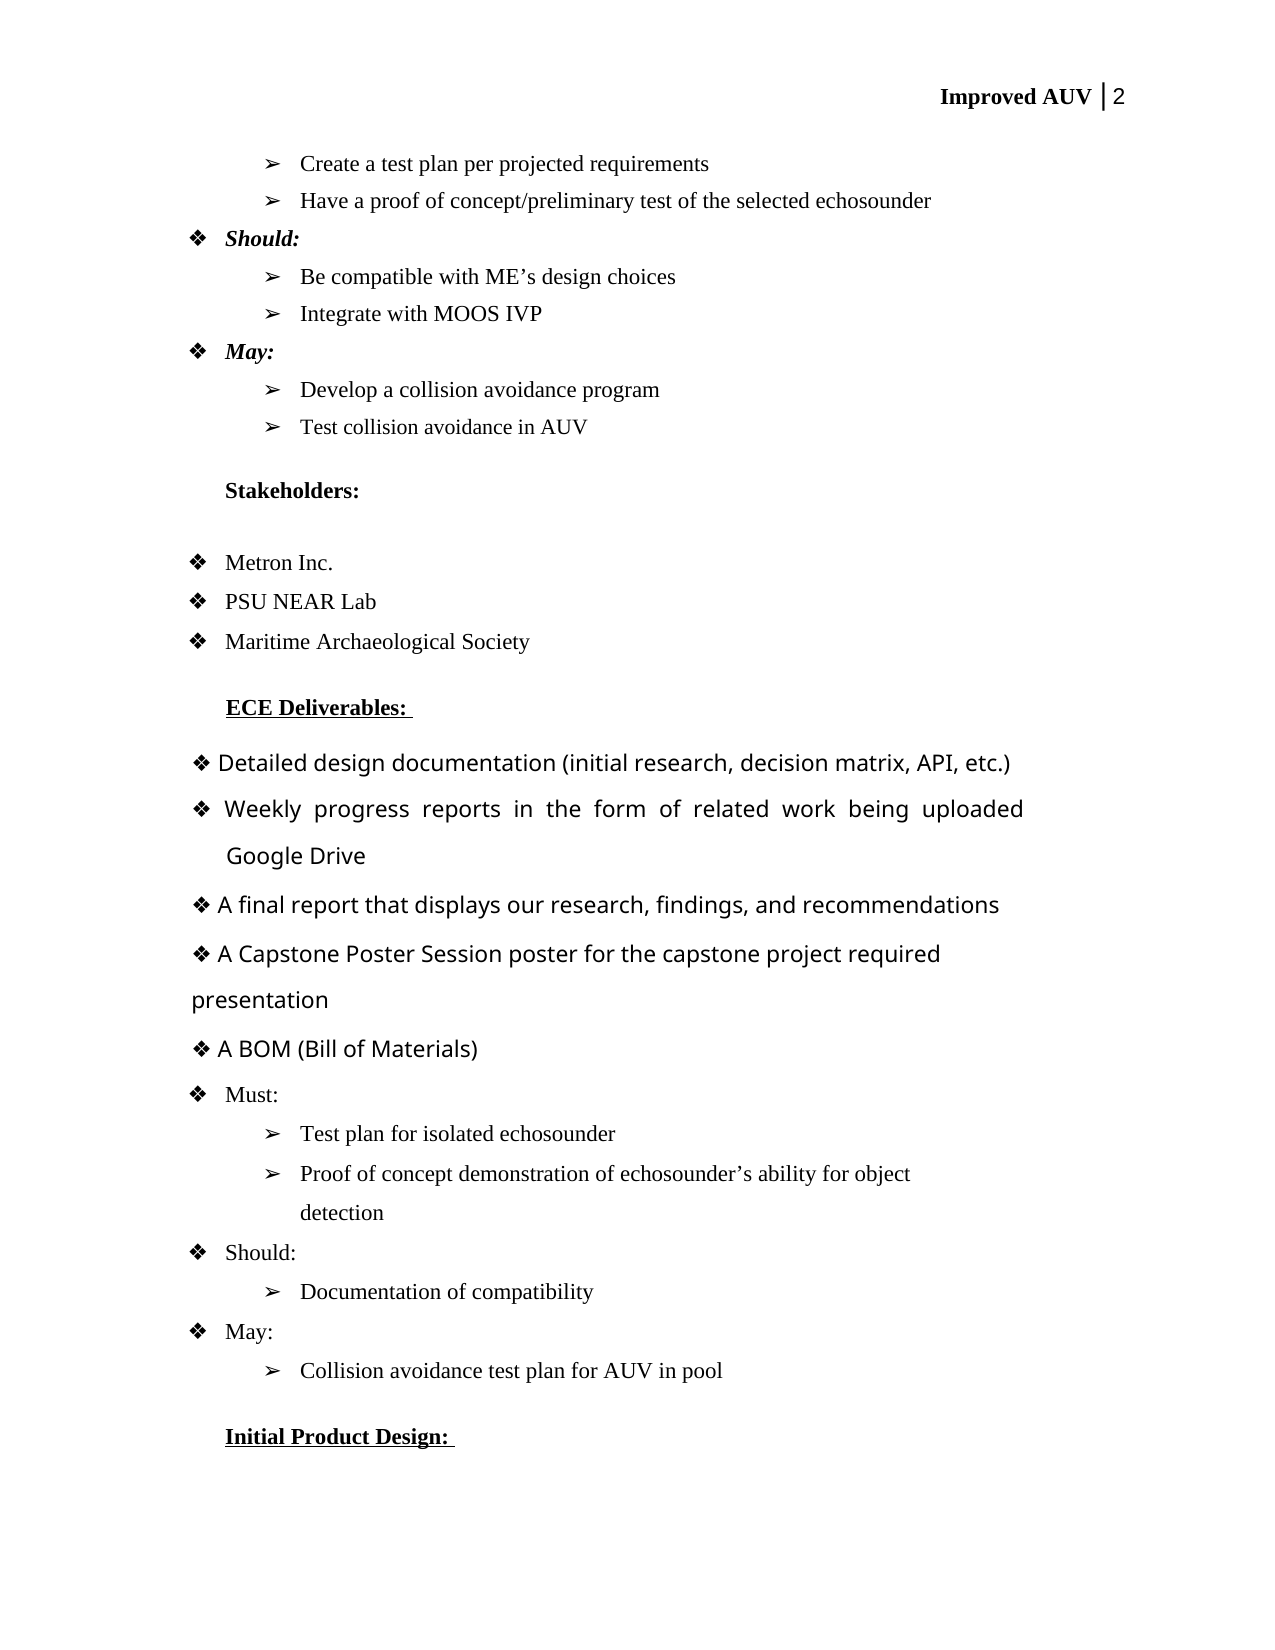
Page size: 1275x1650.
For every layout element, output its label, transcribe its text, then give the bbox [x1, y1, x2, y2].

list Maritime Archaeological Society [187, 628, 1125, 654]
text ECE Deliverables: [226, 694, 1125, 720]
list Test plan for isolated echosounder [262, 1121, 988, 1147]
list Should: [187, 1239, 988, 1265]
list Documentation of compatibility [262, 1278, 988, 1305]
list Have a proof of concept/preliminary test of the selected echosounder [262, 188, 1119, 214]
list May: [187, 338, 1119, 364]
text ❖ Weekly progress reports in the form of related work being uploaded Google Drive [191, 793, 1025, 871]
list Collision avoidance test plan for AUV in pool [262, 1357, 988, 1384]
list Proof of concept demonstration of echosounder’s ability for object detection [262, 1160, 988, 1226]
list Test collision avoidance in AUV [262, 413, 1119, 439]
list May: [187, 1318, 988, 1344]
list Metron Inc. [187, 549, 1125, 575]
text ❖ A Capstone Poster Session poster for the capstone project required presentation [191, 937, 988, 1016]
text Initial Product Design: [150, 1423, 1125, 1449]
text ❖ A final report that displays our research, findings, and recommendations [191, 889, 1036, 920]
text ❖ A BOM (Bill of Materials) [191, 1033, 988, 1064]
list Should: [187, 225, 1119, 252]
list Must: [187, 1081, 988, 1107]
text Stakeholders: [150, 477, 1125, 503]
list Create a test plan per projected requirements [262, 150, 1119, 176]
list PSU NEAR Lab [187, 588, 1125, 615]
list Be compatible with ME’s design choices [262, 263, 1119, 289]
list Develop a collision avoidance program [262, 376, 1119, 402]
list Integrate with MOOS IVP [262, 300, 1119, 327]
text ❖ Detailed design documentation (initial research, decision matrix, API, etc.) [191, 746, 1025, 778]
